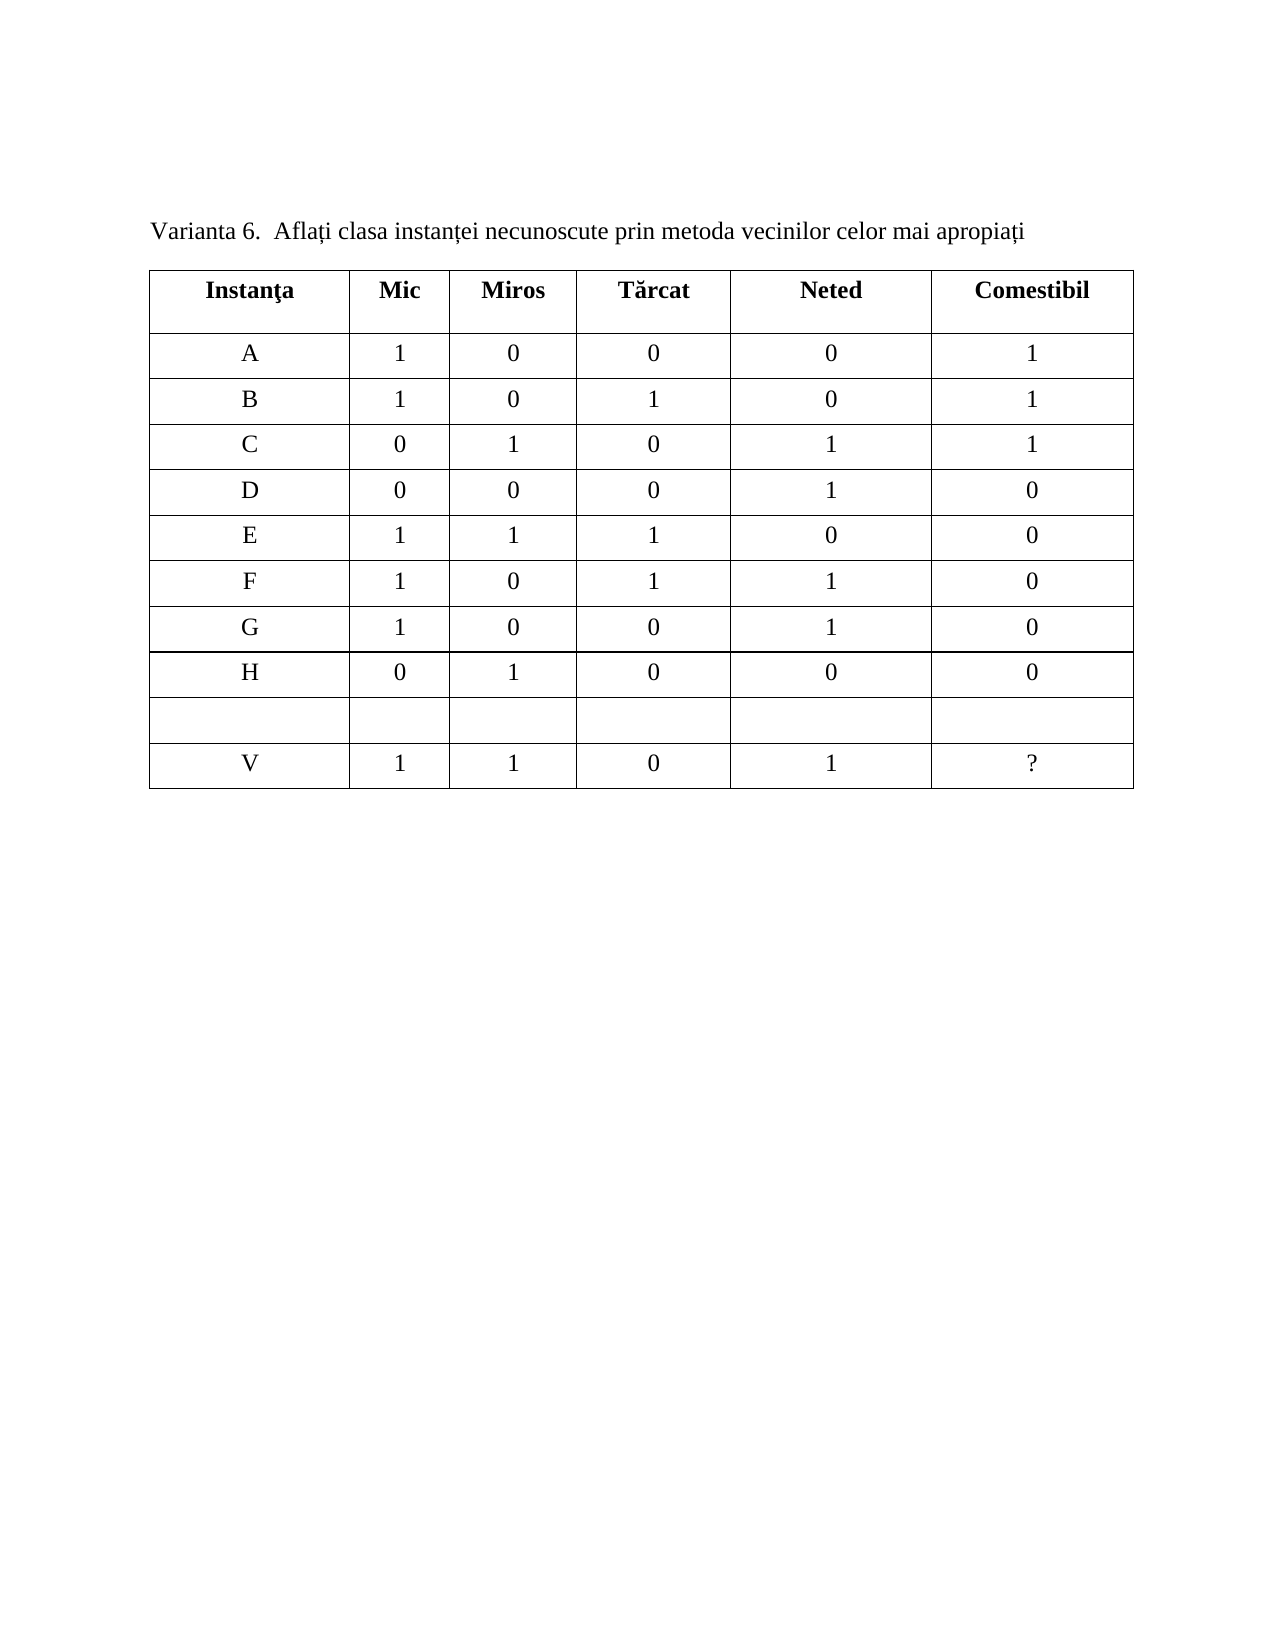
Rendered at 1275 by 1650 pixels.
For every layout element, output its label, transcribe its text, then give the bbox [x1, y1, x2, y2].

table_cell 0 [450, 334, 576, 378]
table_cell 0 [932, 653, 1133, 697]
table_cell 1 [450, 744, 576, 788]
table_cell 1 [932, 379, 1133, 424]
table_header Mic [350, 271, 449, 333]
table_cell 0 [450, 379, 576, 424]
text Varianta 6. Aflați clasa instanței necunoscute prin metoda vecinilor celor mai apropiați [150, 216, 1125, 244]
table_cell G [150, 607, 349, 651]
table_cell 0 [350, 653, 449, 697]
table_cell 0 [450, 607, 576, 651]
table_cell [450, 698, 576, 742]
table_cell 0 [932, 607, 1133, 651]
table_cell H [150, 653, 349, 697]
table_cell 1 [350, 561, 449, 606]
table_cell 0 [932, 561, 1133, 606]
table_cell 1 [350, 334, 449, 378]
table_cell 0 [577, 744, 730, 788]
table_cell 0 [731, 334, 931, 378]
table_cell 0 [932, 470, 1133, 515]
table_cell D [150, 470, 349, 515]
table_cell 1 [731, 744, 931, 788]
table_cell C [150, 425, 349, 469]
table_cell 1 [350, 516, 449, 560]
table_cell 0 [731, 516, 931, 560]
table_header Tărcat [577, 271, 730, 333]
table_cell V [150, 744, 349, 788]
table_cell 0 [577, 470, 730, 515]
table_cell 1 [350, 607, 449, 651]
table_cell E [150, 516, 349, 560]
table_header Comestibil [932, 271, 1133, 333]
table_header Miros [450, 271, 576, 333]
table_cell 1 [731, 561, 931, 606]
table_header Instanţa [150, 271, 349, 333]
table_cell 0 [731, 653, 931, 697]
table_cell 1 [932, 425, 1133, 469]
table_cell B [150, 379, 349, 424]
table_cell 0 [577, 607, 730, 651]
table_cell A [150, 334, 349, 378]
table_cell 1 [577, 516, 730, 560]
table_cell 0 [450, 470, 576, 515]
table_cell 1 [932, 334, 1133, 378]
table_cell 1 [450, 653, 576, 697]
table_cell 0 [577, 425, 730, 469]
table_cell 0 [350, 425, 449, 469]
table_cell 1 [731, 607, 931, 651]
table_cell 1 [731, 470, 931, 515]
table_cell [350, 698, 449, 742]
table_header Neted [731, 271, 931, 333]
table_cell [577, 698, 730, 742]
table_cell 0 [450, 561, 576, 606]
table_cell [731, 698, 931, 742]
table_cell 0 [731, 379, 931, 424]
table_cell [932, 698, 1133, 742]
table_cell 0 [577, 653, 730, 697]
table_cell [150, 698, 349, 742]
table_cell 1 [350, 744, 449, 788]
table_cell ? [932, 744, 1133, 788]
table_cell 1 [577, 379, 730, 424]
table_cell 1 [350, 379, 449, 424]
table_cell 1 [731, 425, 931, 469]
table_cell 0 [932, 516, 1133, 560]
table_cell 0 [577, 334, 730, 378]
table_cell 1 [577, 561, 730, 606]
table_cell 1 [450, 516, 576, 560]
table_cell 0 [350, 470, 449, 515]
table_cell 1 [450, 425, 576, 469]
table_cell F [150, 561, 349, 606]
